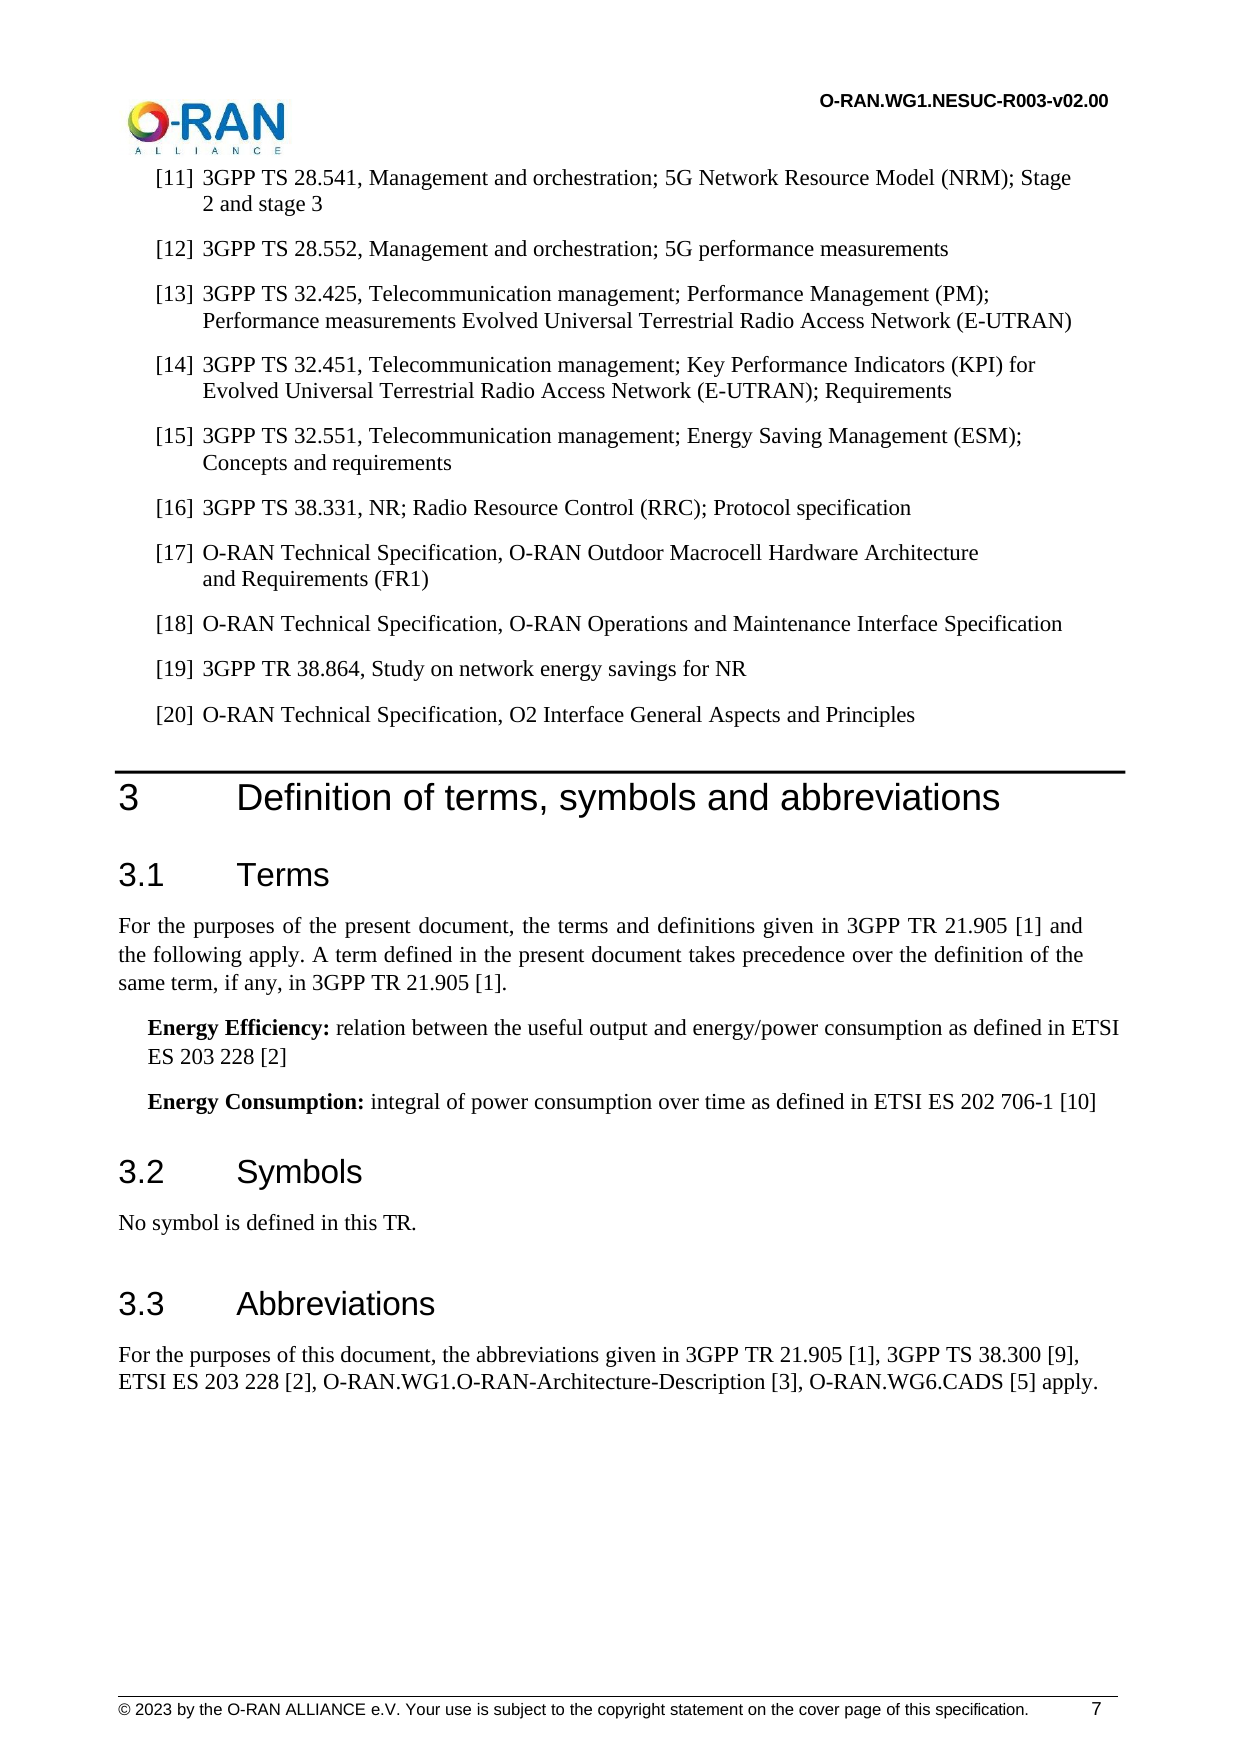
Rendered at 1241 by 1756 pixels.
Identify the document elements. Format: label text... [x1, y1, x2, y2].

subtitle Definition of terms, symbols and abbreviations [118, 775, 1173, 818]
text No symbol is defined in this TR. [118, 1209, 1173, 1235]
list O-RAN Technical Specification, O-RAN Outdoor Macrocell Hardware Architecture and Requirements (FR1) [155, 538, 1015, 591]
subtitle Symbols [118, 1152, 1173, 1190]
subtitle Terms [118, 855, 1173, 893]
list 3GPP TR 38.864, Study on network energy savings for NR [156, 655, 1173, 682]
text For the purposes of the present document, the terms and definitions given in 3GPP TR 21.905 [1] and the following apply. A term defined in the present document takes precedence over the definition of the same term, if any, in 3GPP TR 21.905 [1]. [118, 912, 1083, 996]
text Energy Consumption: integral of power consumption over time as defined in ETSI ES 202 706-1 [10] [147, 1088, 1173, 1114]
list 3GPP TS 38.331, NR; Radio Resource Control (RRC); Protocol specification [156, 494, 1173, 520]
list 3GPP TS 28.552, Management and orchestration; 5G performance measurements [156, 235, 1173, 262]
list 3GPP TS 32.425, Telecommunication management; Performance Management (PM); Performance measurements Evolved Universal Terrestrial Radio Access Network (E-UTRAN) [155, 280, 1109, 333]
list 3GPP TS 28.541, Management and orchestration; 5G Network Resource Model (NRM); Stage 2 and stage 3 [155, 164, 1087, 216]
text For the purposes of this document, the abbreviations given in 3GPP TR 21.905 [1], 3GPP TS 38.300 [9], ETSI ES 203 228 [2], O-RAN.WG1.O-RAN-Architecture-Description [3], O-RAN.WG6.CADS [5] apply. [118, 1341, 1122, 1394]
subtitle Abbreviations [118, 1284, 1173, 1323]
list O-RAN Technical Specification, O2 Interface General Aspects and Principles [156, 701, 1173, 727]
list 3GPP TS 32.451, Telecommunication management; Key Performance Indicators (KPI) for Evolved Universal Terrestrial Radio Access Network (E-UTRAN); Requirements [155, 351, 1114, 404]
list O-RAN Technical Specification, O-RAN Operations and Maintenance Interface Specification [156, 610, 1173, 637]
list 3GPP TS 32.551, Telecommunication management; Energy Saving Management (ESM); Concepts and requirements [155, 422, 1109, 475]
text Energy Efficiency: relation between the useful output and energy/power consumption as defined in ETSI ES 203 228 [2] [147, 1014, 1122, 1069]
picture [119, 99, 293, 160]
